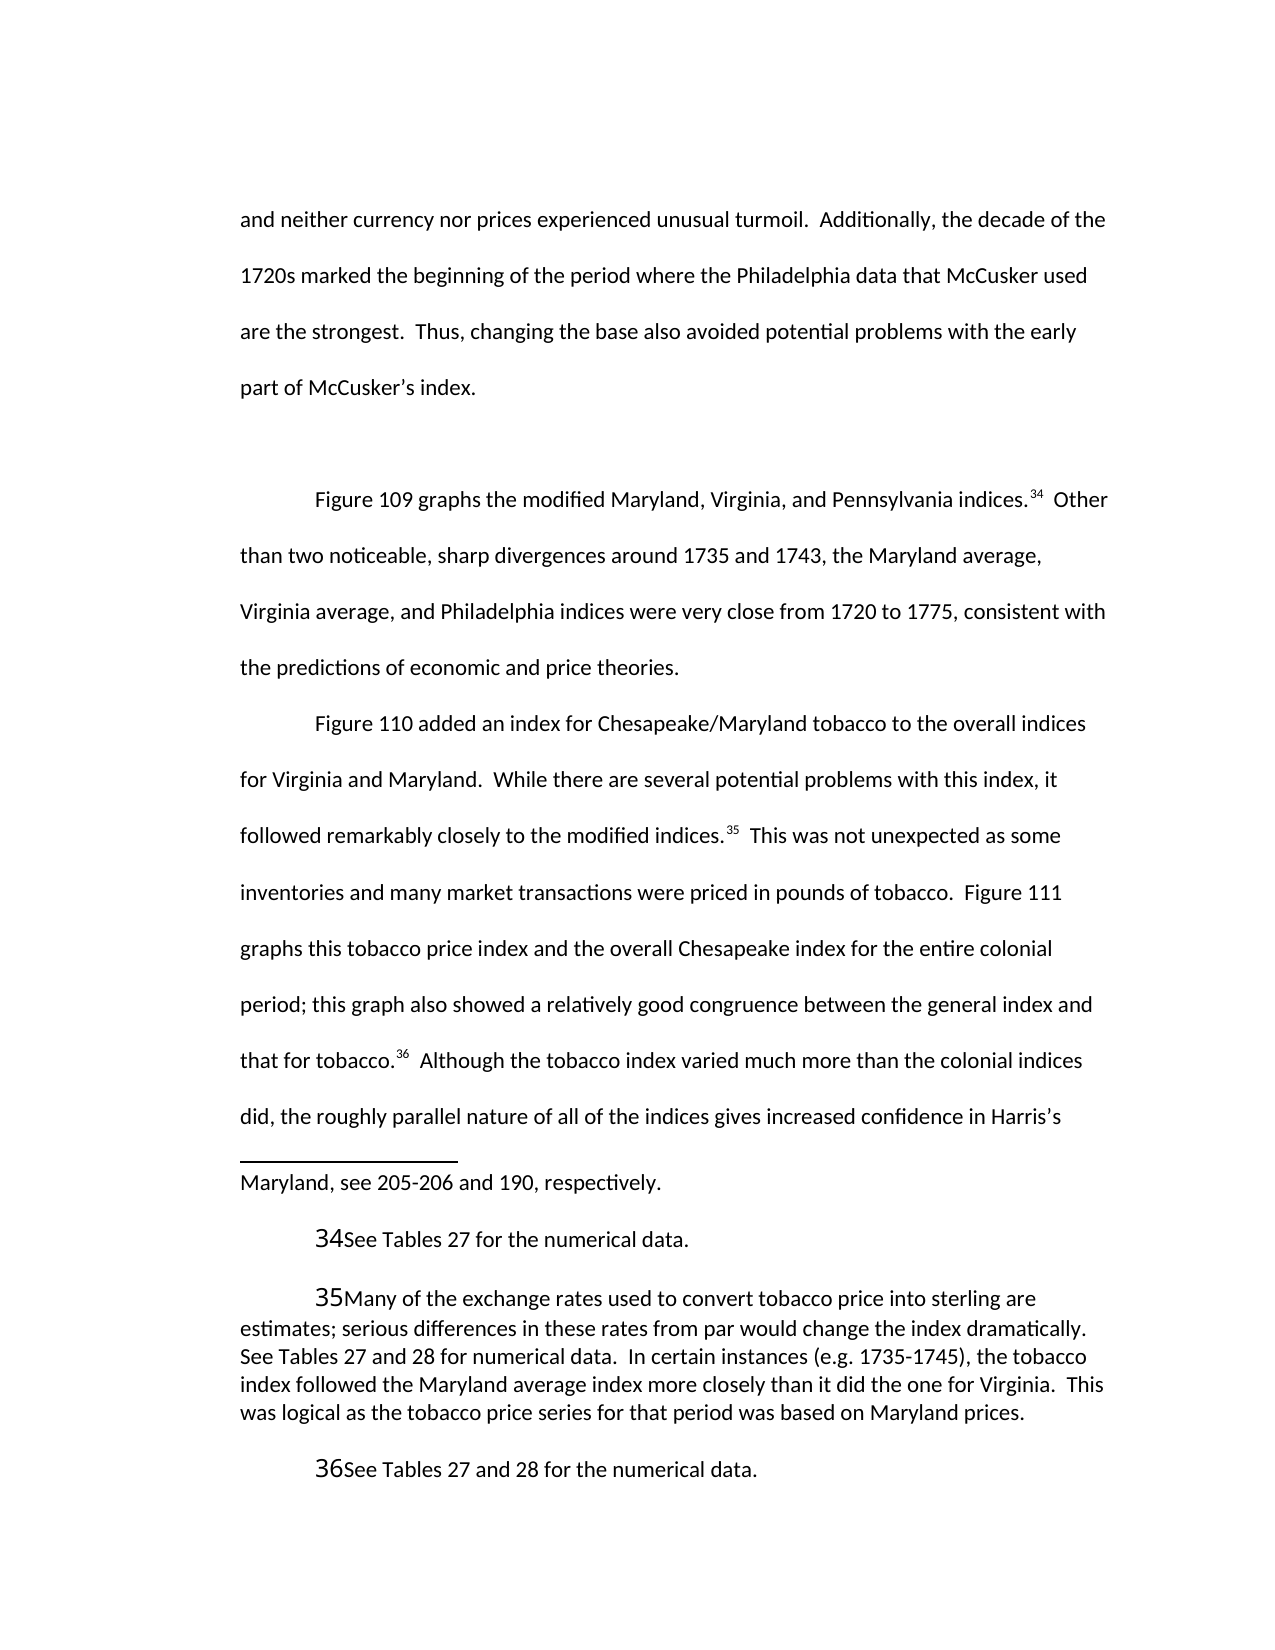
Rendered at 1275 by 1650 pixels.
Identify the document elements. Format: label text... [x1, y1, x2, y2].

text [240, 149, 1110, 401]
text Figure 109 graphs the modified Maryland, Virginia, and Pennsylvania indices. Other than two noticeable, sharp divergences around 1735 and 1743, the Maryland average, Virginia average, and Philadelphia indices were very close from 1720 to 1775, consistent with the predictions of economic and price theories. [240, 485, 1110, 682]
text Figure 110 added an index for Chesapeake/Maryland tobacco to the overall indices for Virginia and Maryland. While there are several potential problems with this index, it followed remarkably closely to the modified indices. This was not unexpected as some inventories and many market transactions were priced in pounds of tobacco. Figure 111 graphs this tobacco price index and the overall Chesapeake index for the entire colonial period; this graph also showed a relatively good congruence between the general index and that for tobacco. Although the tobacco index varied much more than the colonial indices did, the roughly parallel nature of all of the indices gives increased confidence in Harris’s indices as good indicators of the overall Chesapeake economy. [240, 709, 1110, 1130]
